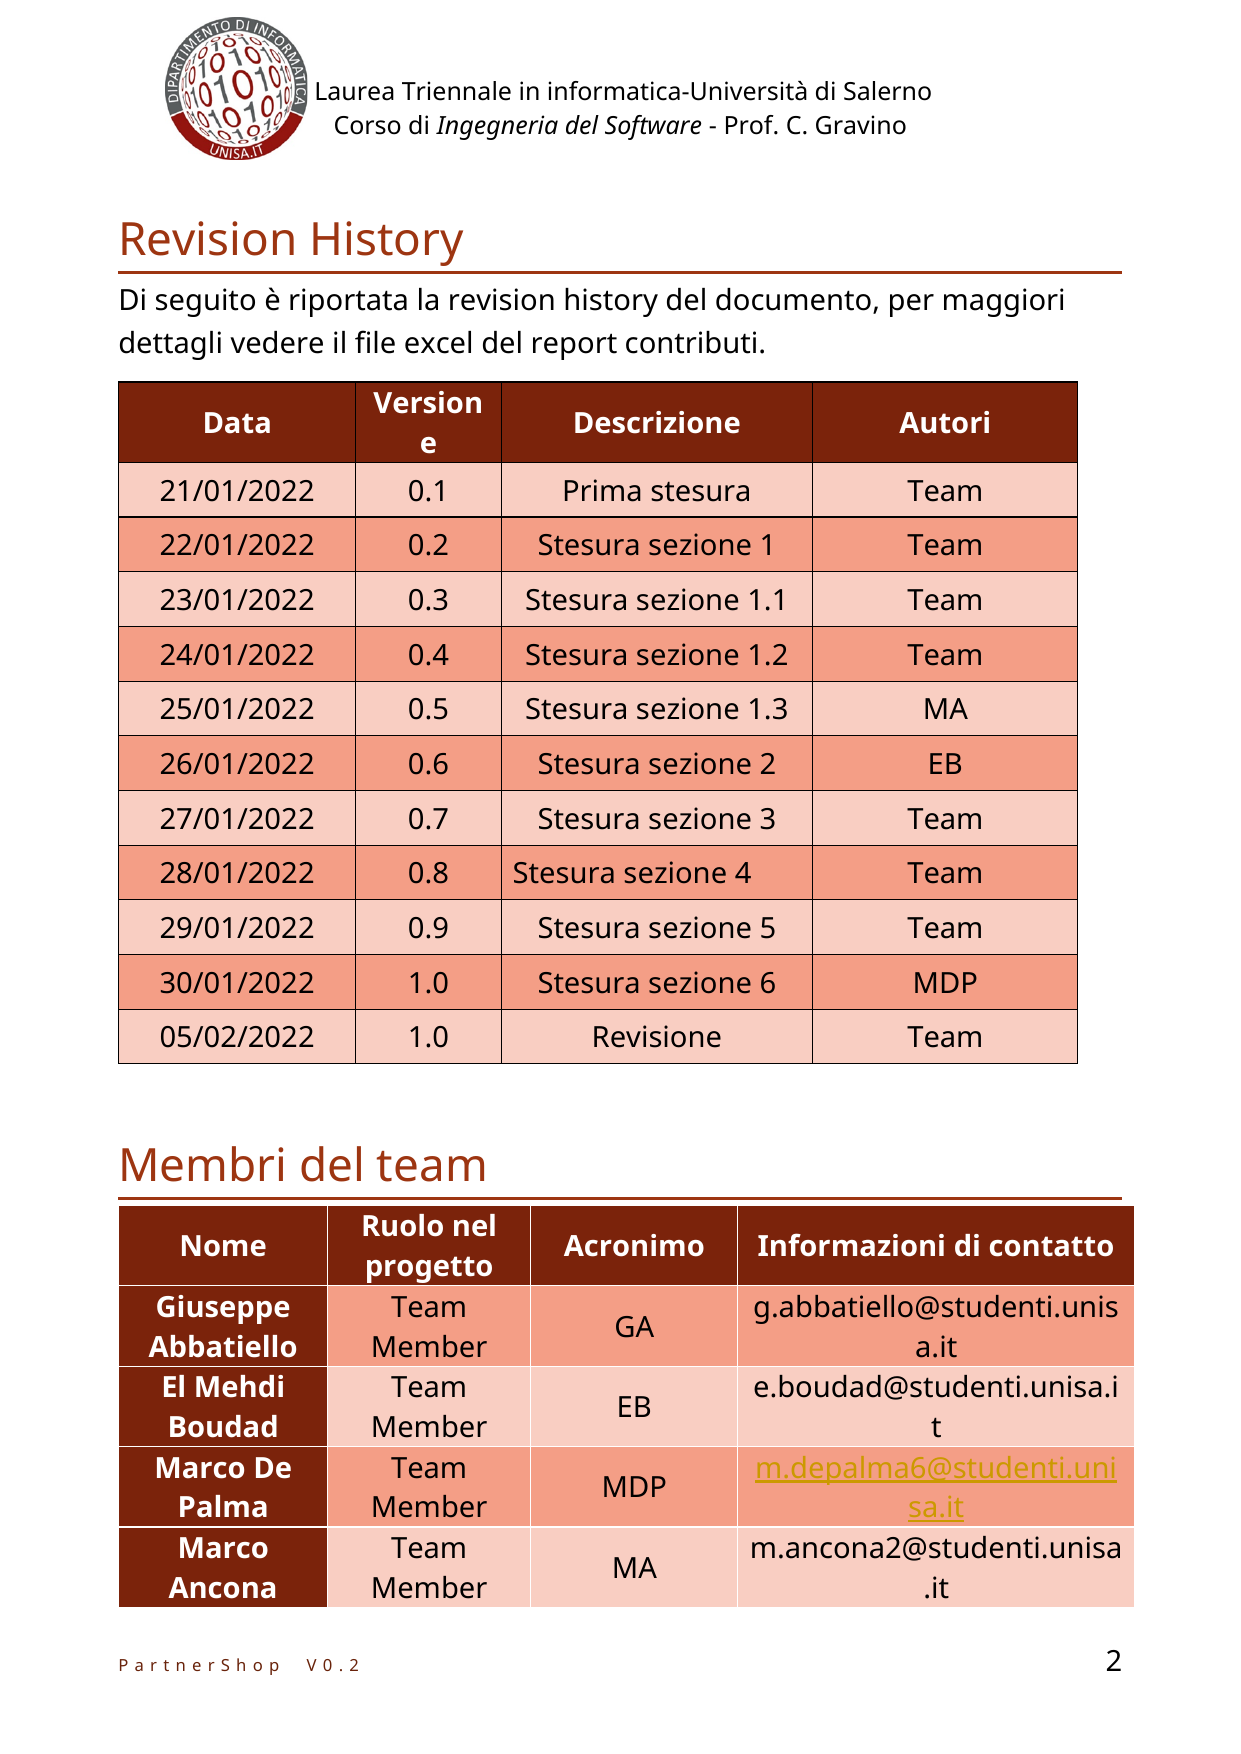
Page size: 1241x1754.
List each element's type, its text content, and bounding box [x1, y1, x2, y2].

table_cell m.ancona2@studenti.unisa.it [738, 1528, 1134, 1607]
table_cell 24/01/2022 [119, 627, 355, 681]
table_cell Team [813, 627, 1077, 681]
subtitle Membri del team [118, 1132, 1122, 1197]
table_cell 28/01/2022 [119, 846, 355, 899]
table_cell 0.1 [356, 463, 501, 516]
table_cell Team [813, 1010, 1077, 1063]
picture [165, 17, 308, 160]
table_cell EB [813, 736, 1077, 790]
table_cell 21/01/2022 [119, 463, 355, 516]
table_cell Marco De Palma [119, 1447, 327, 1526]
table_header Versione [356, 383, 501, 462]
table_cell 0.7 [356, 791, 501, 844]
table_cell 30/01/2022 [119, 955, 355, 1009]
table_cell Stesura sezione 1.2 [502, 627, 812, 681]
table_header Descrizione [502, 383, 812, 462]
table_cell Prima stesura [502, 463, 812, 516]
table_cell 27/01/2022 [119, 791, 355, 844]
table_header Ruolo nel progetto [328, 1206, 530, 1285]
table_cell 1.0 [356, 1010, 501, 1063]
table_cell Stesura sezione 1 [502, 518, 812, 571]
table_cell Team [813, 846, 1077, 899]
table_header Acronimo [531, 1206, 737, 1285]
table_cell Stesura sezione 2 [502, 736, 812, 790]
table_cell Team [813, 572, 1077, 626]
table_cell Team Member [328, 1447, 530, 1526]
table_header Autori [813, 383, 1077, 462]
table_cell Team [813, 791, 1077, 844]
table_cell 05/02/2022 [119, 1010, 355, 1063]
table_cell 0.6 [356, 736, 501, 790]
table_header Nome [119, 1206, 327, 1285]
table_cell Revisione [502, 1010, 812, 1063]
table_cell Team [813, 463, 1077, 516]
table_cell e.boudad@studenti.unisa.it [738, 1367, 1134, 1446]
table_header Data [119, 383, 355, 462]
table_cell 1.0 [356, 955, 501, 1009]
table_cell Stesura sezione 6 [502, 955, 812, 1009]
table_cell MA [813, 682, 1077, 735]
table_cell 0.2 [356, 518, 501, 571]
table_cell 29/01/2022 [119, 900, 355, 954]
subtitle Revision History [118, 207, 1122, 271]
table_cell Stesura sezione 1.3 [502, 682, 812, 735]
table_cell 25/01/2022 [119, 682, 355, 735]
table_cell MA [531, 1528, 737, 1607]
table_cell Team [813, 900, 1077, 954]
table_cell MDP [813, 955, 1077, 1009]
table_cell 0.3 [356, 572, 501, 626]
text Di seguito è riportata la revision history del documento, per maggiori dettagli vedere il file excel del report contributi. [118, 279, 1122, 362]
table_cell 0.5 [356, 682, 501, 735]
table_cell 26/01/2022 [119, 736, 355, 790]
table_cell Giuseppe Abbatiello [119, 1286, 327, 1366]
table_cell Team Member [328, 1528, 530, 1607]
table_cell 0.9 [356, 900, 501, 954]
table_cell MDP [531, 1447, 737, 1526]
table_cell 0.4 [356, 627, 501, 681]
table_cell 22/01/2022 [119, 518, 355, 571]
table_cell EB [531, 1367, 737, 1446]
table_cell Team Member [328, 1367, 530, 1446]
table_cell Team Member [328, 1286, 530, 1366]
table_cell El Mehdi Boudad [119, 1367, 327, 1446]
table_cell g.abbatiello@studenti.unisa.it [738, 1286, 1134, 1366]
table_cell Marco Ancona [119, 1528, 327, 1607]
table_cell Team [813, 518, 1077, 571]
table_cell Stesura sezione 5 [502, 900, 812, 954]
table_cell Stesura sezione 4 [502, 846, 812, 899]
table_cell GA [531, 1286, 737, 1366]
table_cell 23/01/2022 [119, 572, 355, 626]
table_cell 0.8 [356, 846, 501, 899]
table_header Informazioni di contatto [738, 1206, 1134, 1285]
table_cell m.depalma6@studenti.unisa.it [738, 1447, 1134, 1526]
table_cell Stesura sezione 1.1 [502, 572, 812, 626]
table_cell Stesura sezione 3 [502, 791, 812, 844]
